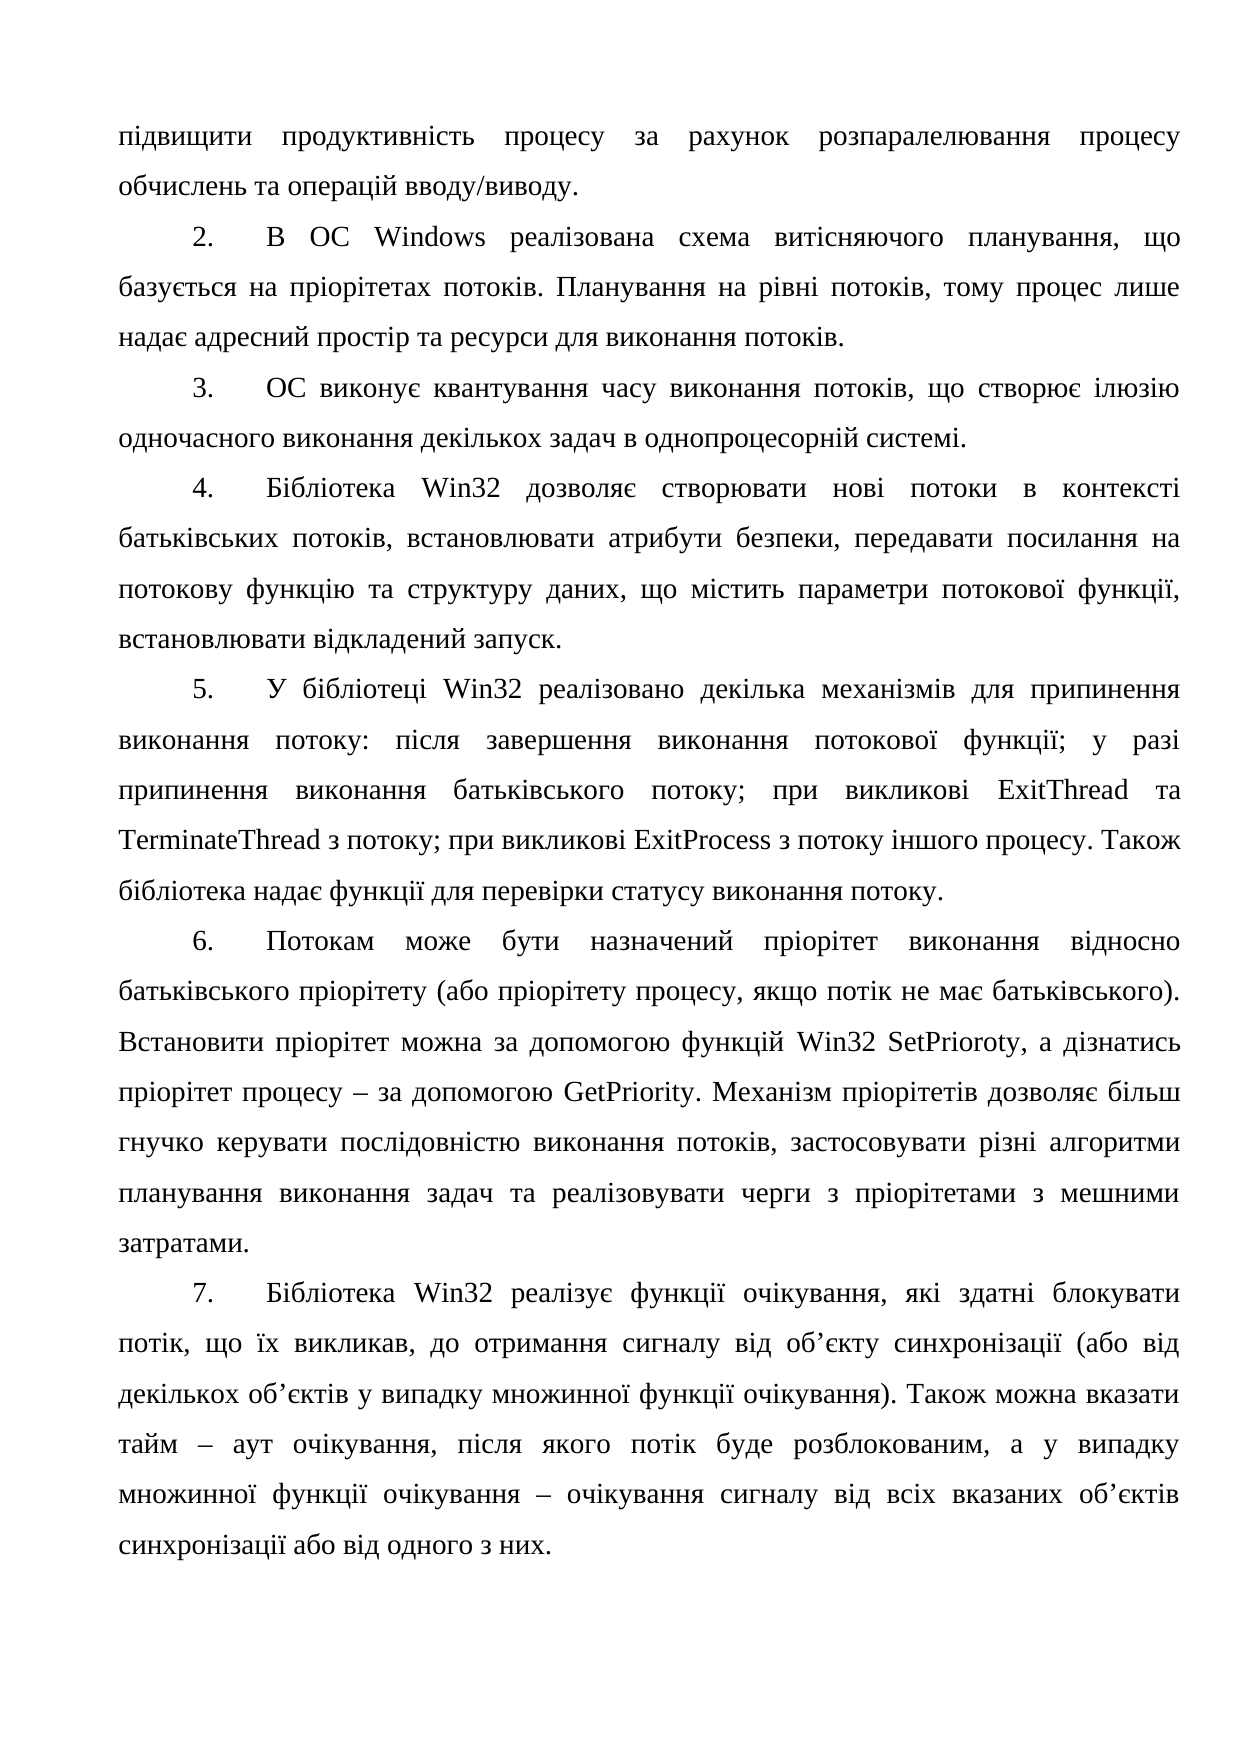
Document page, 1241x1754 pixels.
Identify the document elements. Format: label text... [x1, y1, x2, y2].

list У бібліотеці Win32 реалізовано декілька механізмів для припинення виконання потоку: після завершення виконання потокової функції; у разі припинення виконання батьківського потоку; при викликові ExitThread та TerminateThread з потоку; при викликові ExitProcess з потоку іншого процесу. Також бібліотека надає функції для перевірки статусу виконання потоку. [118, 672, 1181, 906]
list ОС виконує квантування часу виконання потоків, що створює ілюзію одночасного виконання декількох задач в однопроцесорній системі. [118, 370, 1181, 453]
list Бібліотека Win32 дозволяє створювати нові потоки в контексті батьківських потоків, встановлювати атрибути безпеки, передавати посилання на потокову функцію та структуру даних, що містить параметри потокової функції, встановлювати відкладений запуск. [118, 470, 1181, 655]
list В ОС Windows реалізована схема витісняючого планування, що базується на пріорітетах потоків. Планування на рівні потоків, тому процес лише надає адресний простір та ресурси для виконання потоків. [118, 219, 1181, 353]
list Потокам може бути назначений пріорітет виконання відносно батьківського пріорітету (або пріорітету процесу, якщо потік не має батьківського). Встановити пріорітет можна за допомогою функцій Win32 SetPrioroty, а дізнатись пріорітет процесу – за допомогою GetPriority. Механізм пріорітетів дозволяє більш гнучко керувати послідовністю виконання потоків, застосовувати різні алгоритми планування виконання задач та реалізовувати черги з пріорітетами з мешними затратами. [118, 923, 1181, 1258]
list Бібліотека Win32 реалізує функції очікування, які здатні блокувати потік, що їх викликав, до отримання сигналу від об’єкту синхронізації (або від декількох об’єктів у випадку множинної функції очікування). Також можна вказати тайм – аут очікування, після якого потік буде розблокованим, а у випадку множинної функції очікування – очікування сигналу від всіх вказаних об’єктів синхронізації або від одного з них. [118, 1275, 1181, 1560]
